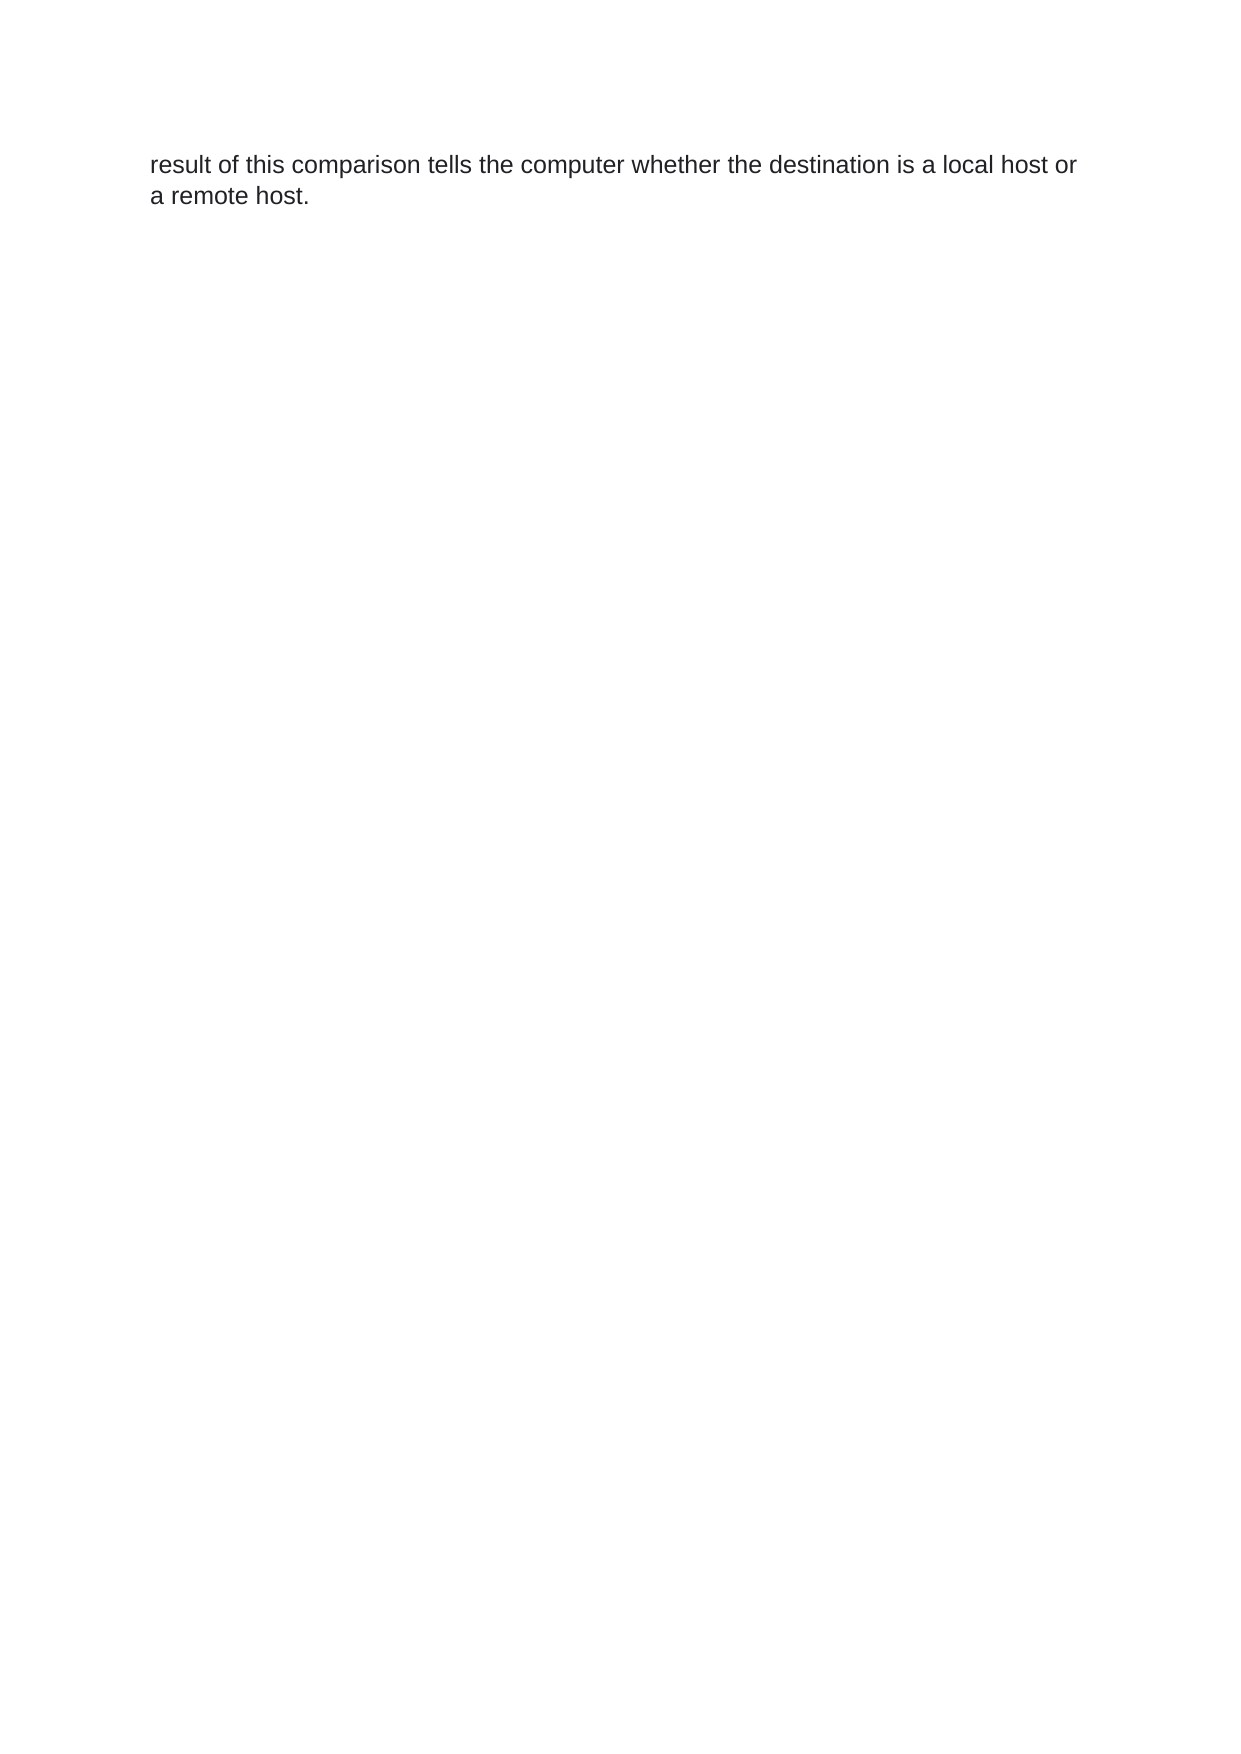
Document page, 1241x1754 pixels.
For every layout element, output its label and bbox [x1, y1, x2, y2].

text [150, 150, 1090, 210]
